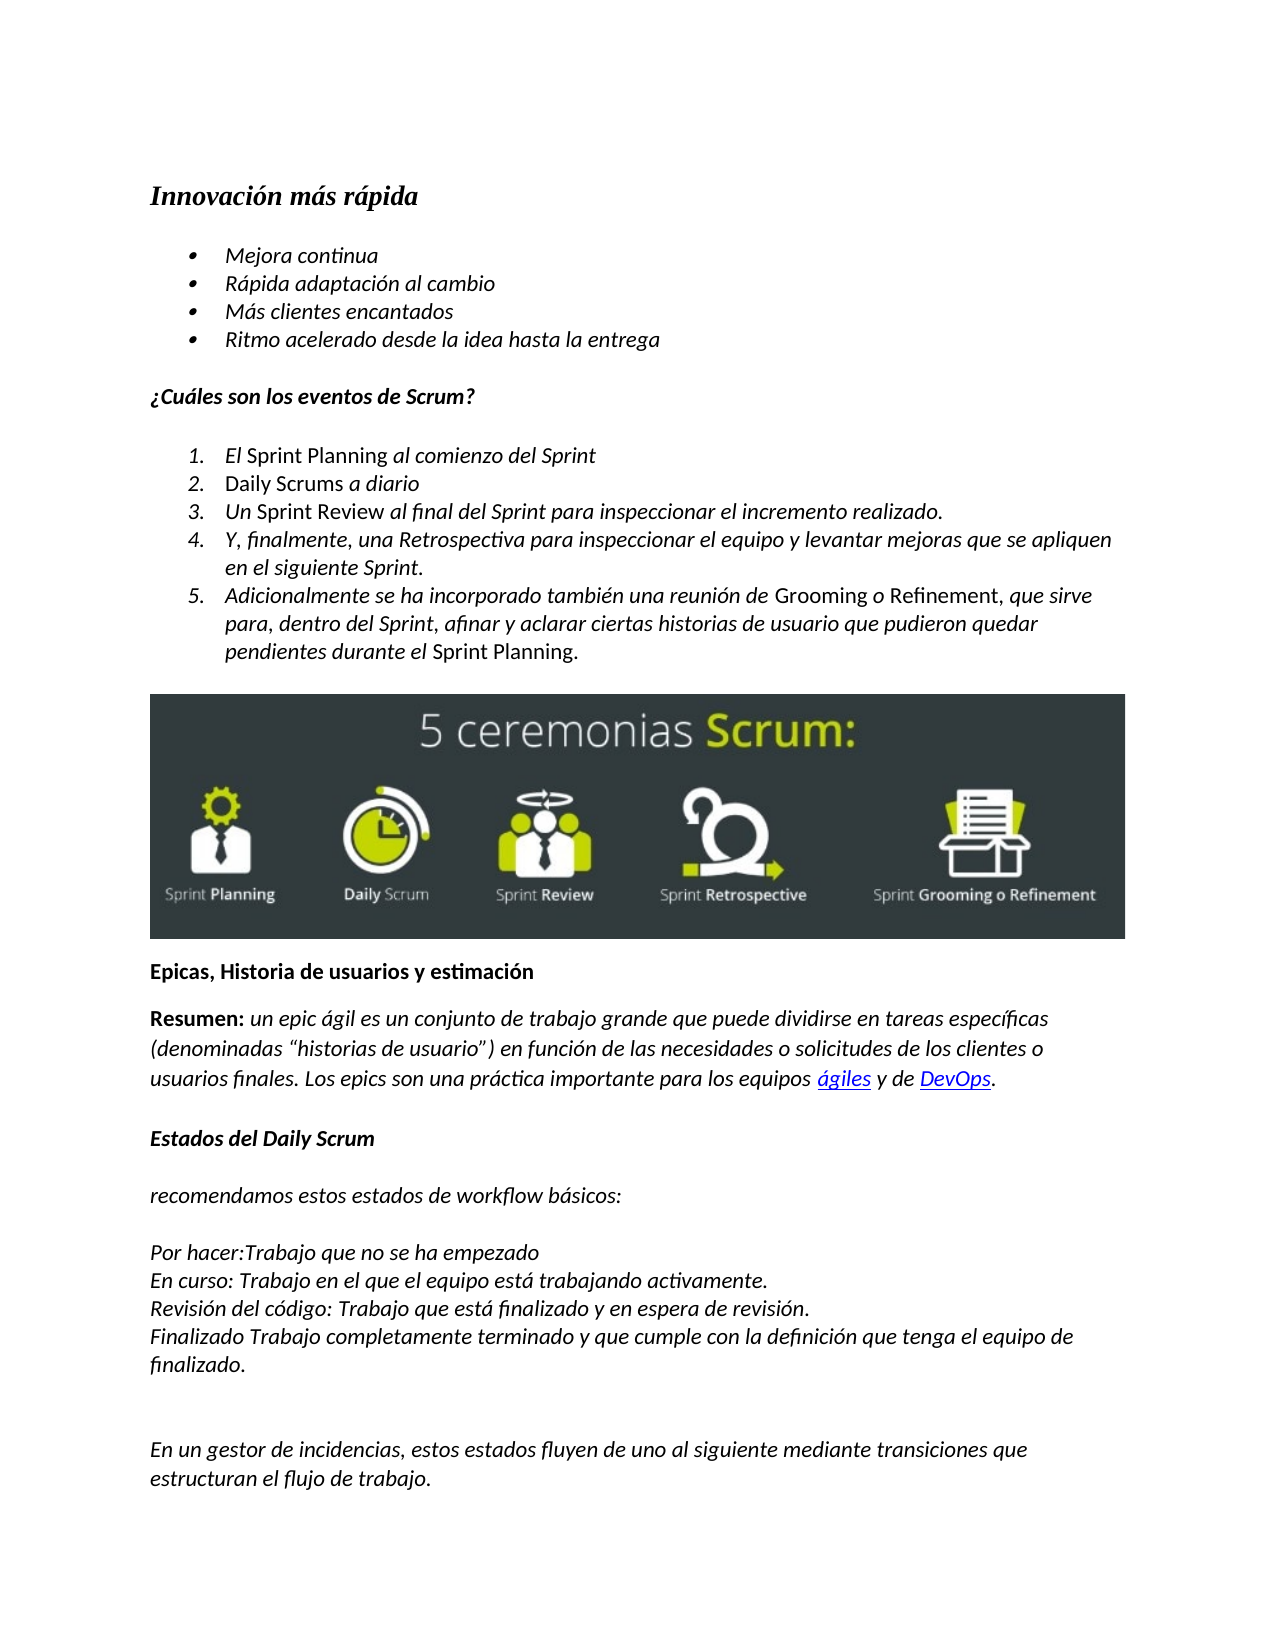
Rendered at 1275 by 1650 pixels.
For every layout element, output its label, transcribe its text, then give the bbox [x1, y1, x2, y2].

list Mejora continua [187, 241, 1125, 269]
text Estados del Daily Scrum [150, 1124, 1125, 1152]
list Adicionalmente se ha incorporado también una reunión de Grooming o Refinement, que sirve para, dentro del Sprint, afinar y aclarar ciertas historias de usuario que pudieron quedar pendientes durante el Sprint Planning. [187, 581, 1125, 666]
list Más clientes encantados [187, 297, 1125, 325]
list Rápida adaptación al cambio [187, 269, 1125, 297]
list Un Sprint Review al final del Sprint para inspeccionar el incremento realizado. [187, 497, 1125, 525]
list Ritmo acelerado desde la idea hasta la entrega [187, 325, 1125, 353]
subtitle ¿Cuáles son los eventos de Scrum? [150, 382, 1125, 410]
text Revisión del código: Trabajo que está finalizado y en espera de revisión. [150, 1294, 1125, 1322]
text Resumen: un epic ágil es un conjunto de trabajo grande que puede dividirse en tareas específicas (denominadas “historias de usuario”) en función de las necesidades o solicitudes de los clientes o usuarios finales. Los epics son una práctica importante para los equipos ágiles y de DevOps. [150, 1004, 1125, 1093]
text Finalizado Trabajo completamente terminado y que cumple con la definición que tenga el equipo de finalizado. [150, 1322, 1125, 1378]
list Daily Scrums a diario [187, 469, 1125, 497]
text Epicas, Historia de usuarios y estimación [150, 957, 1125, 985]
subtitle Innovación más rápida [150, 179, 1125, 212]
text En curso: Trabajo en el que el equipo está trabajando activamente. [150, 1266, 1125, 1294]
list El Sprint Planning al comienzo del Sprint [187, 441, 1125, 469]
text recomendamos estos estados de workflow básicos: [150, 1181, 1125, 1209]
text En un gestor de incidencias, estos estados fluyen de uno al siguiente mediante transiciones que estructuran el flujo de trabajo. [150, 1436, 1125, 1492]
text Por hacer:Trabajo que no se ha empezado [150, 1238, 1125, 1266]
list Y, finalmente, una Retrospectiva para inspeccionar el equipo y levantar mejoras que se apliquen en el siguiente Sprint. [187, 525, 1125, 581]
picture [150, 694, 1125, 939]
